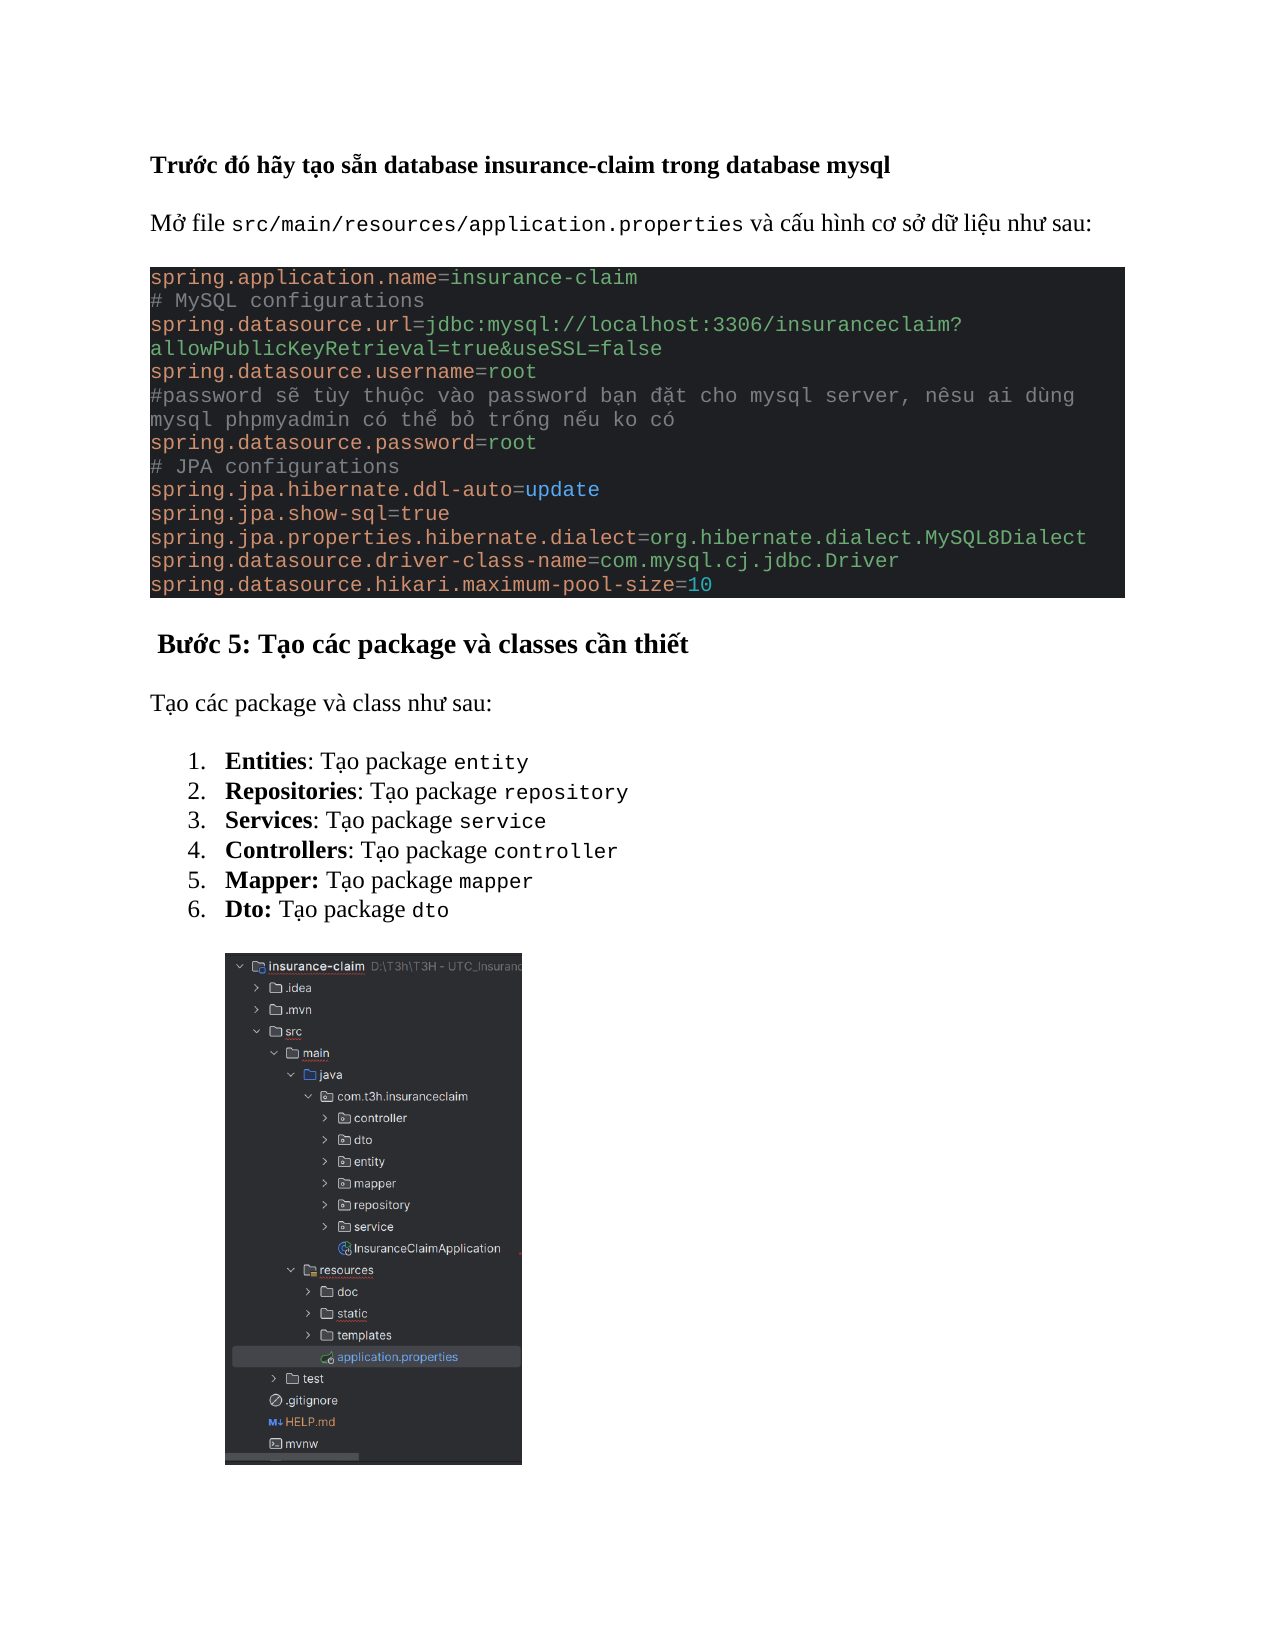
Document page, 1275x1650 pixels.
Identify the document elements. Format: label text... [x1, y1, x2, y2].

list Entities: Tạo package entity [187, 746, 1125, 776]
list Controllers: Tạo package controller [187, 835, 1125, 865]
picture [225, 953, 522, 1465]
text Trước đó hãy tạo sẵn database insurance-claim trong database mysql [150, 150, 1125, 179]
text Mở file src/main/resources/application.properties và cấu hình cơ sở dữ liệu như sau: [150, 208, 1125, 237]
list Services: Tạo package service [187, 806, 1125, 835]
text Bước 5: Tạo các package và classes cần thiết [150, 627, 1125, 659]
list Mapper: Tạo package mapper [187, 865, 1125, 894]
text Tạo các package và class như sau: [150, 688, 1125, 717]
list Dto: Tạo package dto [187, 894, 1125, 924]
text spring.application.name=insurance-claim # MySQL configurations spring.datasource.url=jdbc:mysql://localhost:3306/insuranceclaim?allowPublicKeyRetrieval=true&useSSL=false spring.datasource.username=root #password sẽ tùy thuộc vào password bạn đặt cho mysql server, nêsu ai dùng mysql phpmyadmin có thể bỏ trống nếu ko có spring.datasource.password=root # JPA configurations spring.jpa.hibernate.ddl-auto=update spring.jpa.show-sql=true spring.jpa.properties.hibernate.dialect=org.hibernate.dialect.MySQL8Dialect spring.datasource.driver-class-name=com.mysql.cj.jdbc.Driver spring.datasource.hikari.maximum-pool-size=10 [150, 267, 1125, 598]
list Repositories: Tạo package repository [187, 776, 1125, 806]
